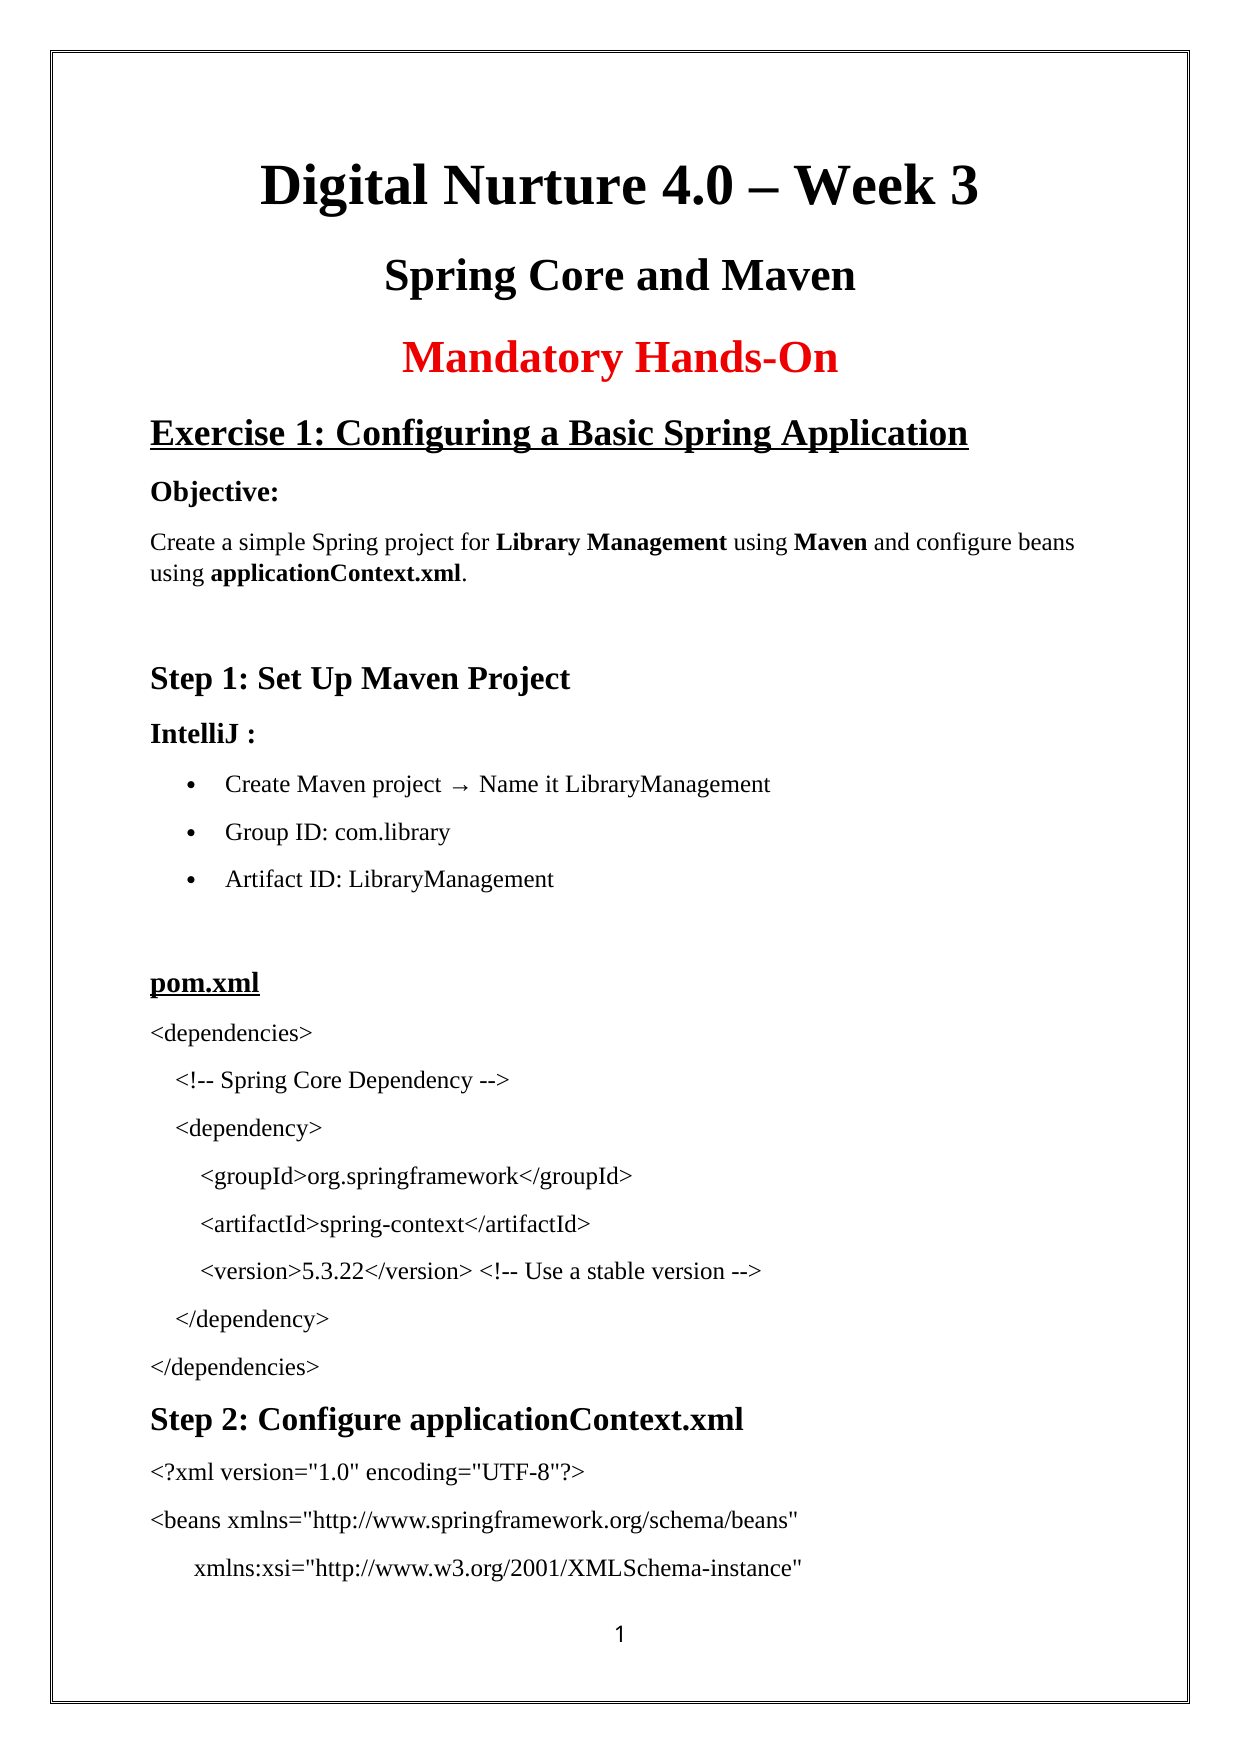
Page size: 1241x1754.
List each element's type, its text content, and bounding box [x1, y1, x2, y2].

list Create Maven project → Name it LibraryManagement [187, 769, 1090, 798]
text xmlns:xsi="http://www.w3.org/2001/XMLSchema-instance" [150, 1553, 1090, 1582]
list Group ID: com.library [187, 817, 1090, 846]
list Artifact ID: LibraryManagement [187, 864, 1090, 893]
text <beans xmlns="http://www.springframework.org/schema/beans" [150, 1505, 1090, 1534]
text <dependencies> [150, 1018, 1090, 1047]
text Exercise 1: Configuring a Basic Spring Application [150, 411, 1090, 454]
text pom.xml [150, 965, 1090, 998]
text <artifactId>spring-context</artifactId> [150, 1209, 1090, 1237]
subtitle Mandatory Hands-On [150, 329, 1090, 382]
text <!-- Spring Core Dependency --> [150, 1066, 1090, 1094]
text Objective: [150, 474, 1090, 507]
text <version>5.3.22</version> <!-- Use a stable version --> [150, 1256, 1090, 1285]
text <dependency> [150, 1113, 1090, 1142]
text Step 2: Configure applicationContext.xml [150, 1399, 1090, 1438]
text </dependency> [150, 1304, 1090, 1333]
subtitle Digital Nurture 4.0 – Week 3 [150, 150, 1090, 217]
text </dependencies> [150, 1352, 1090, 1381]
text <groupId>org.springframework</groupId> [150, 1161, 1090, 1190]
text <?xml version="1.0" encoding="UTF-8"?> [150, 1457, 1090, 1486]
text IntelliJ : [150, 716, 1090, 750]
text Step 1: Set Up Maven Project [150, 658, 1090, 697]
text Create a simple Spring project for Library Management using Maven and configure beans using applicationContext.xml. [150, 527, 1090, 586]
subtitle Spring Core and Maven [150, 248, 1090, 301]
